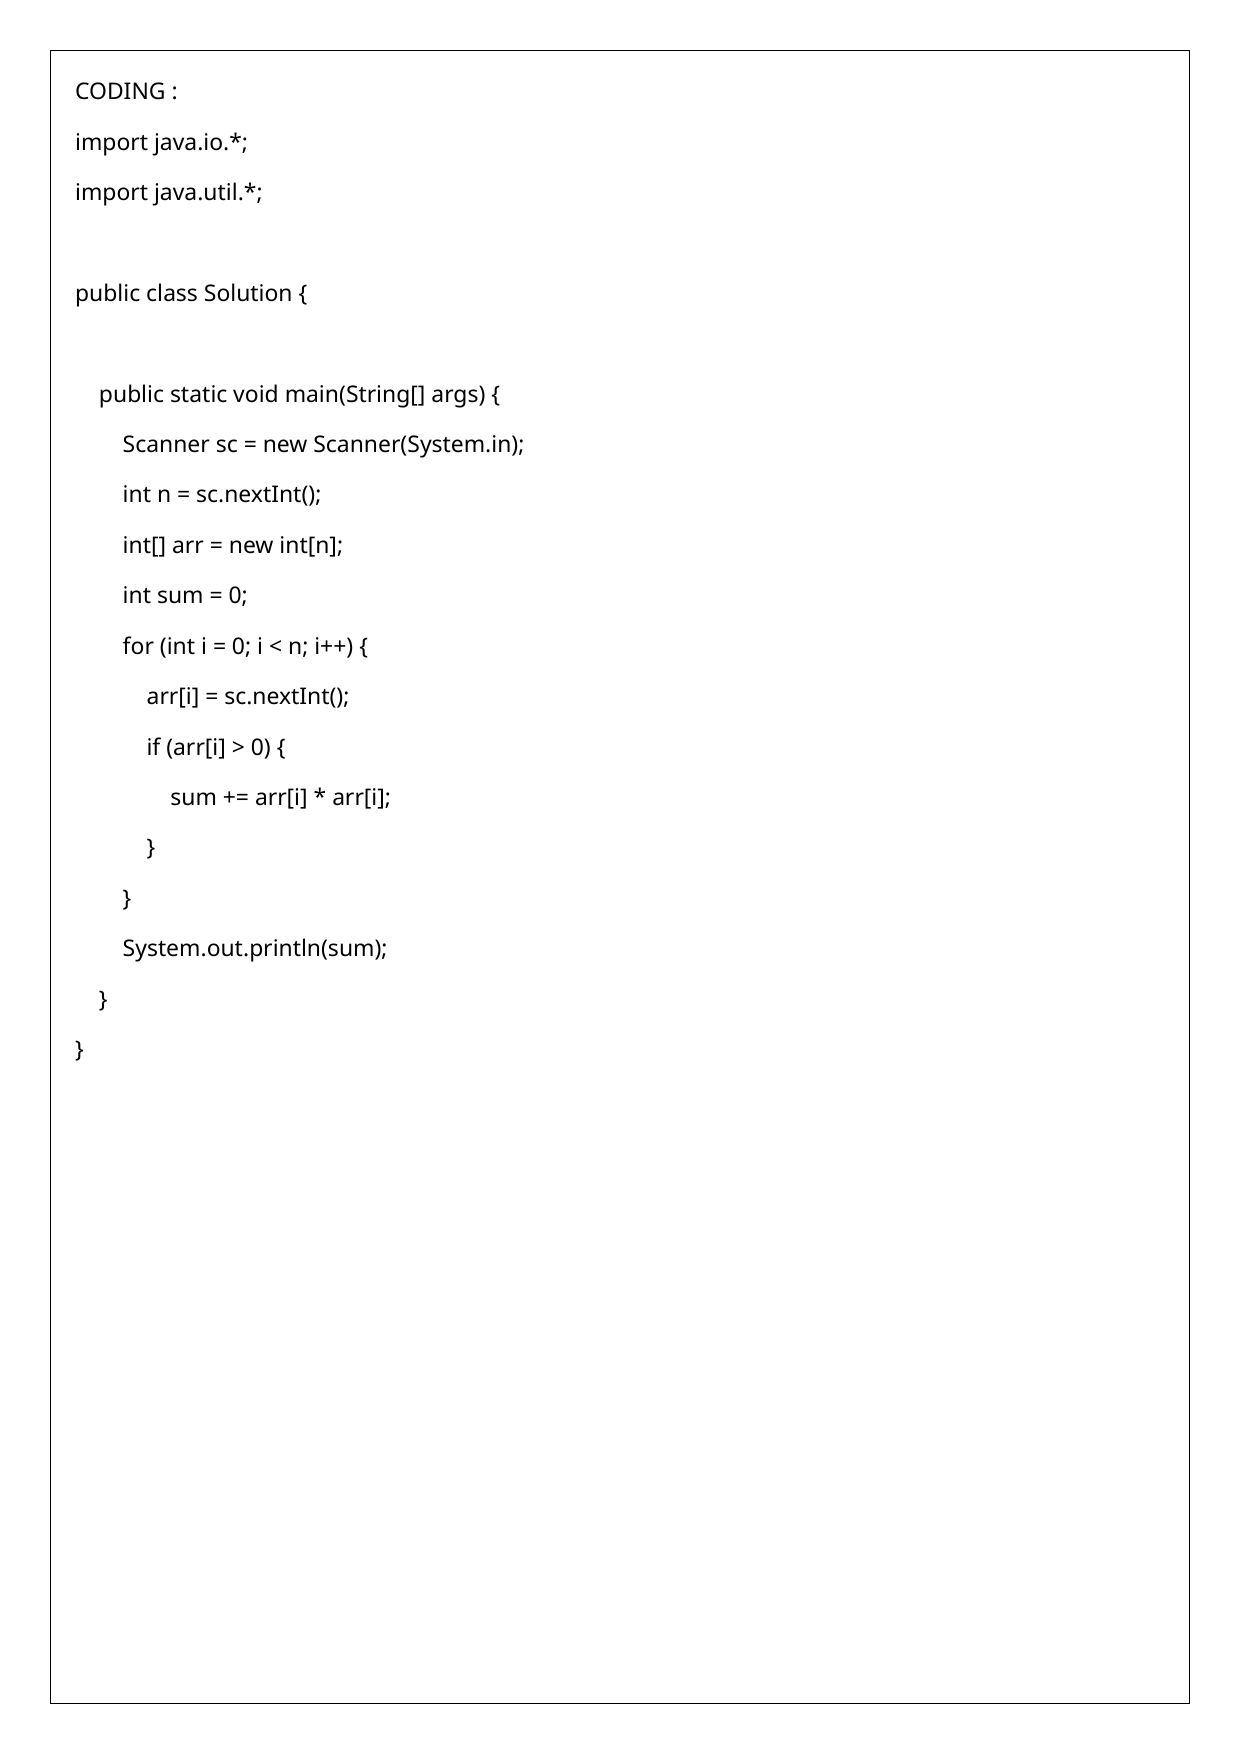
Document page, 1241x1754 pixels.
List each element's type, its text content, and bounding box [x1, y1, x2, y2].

text } [75, 882, 1165, 913]
text } [75, 1033, 1165, 1064]
text public class Solution { [75, 277, 1165, 308]
text if (arr[i] > 0) { [75, 730, 1165, 762]
text int[] arr = new int[n]; [75, 529, 1165, 560]
text for (int i = 0; i < n; i++) { [75, 629, 1165, 661]
text int n = sc.nextInt(); [75, 478, 1165, 509]
text } [75, 982, 1165, 1014]
text public static void main(String[] args) { [75, 377, 1165, 409]
text import java.util.*; [75, 176, 1165, 207]
text sum += arr[i] * arr[i]; [75, 781, 1165, 812]
text } [75, 831, 1165, 862]
text int sum = 0; [75, 579, 1165, 610]
text Scanner sc = new Scanner(System.in); [75, 428, 1165, 459]
text CODING : [75, 75, 1165, 106]
text import java.io.*; [75, 125, 1165, 157]
text System.out.println(sum); [75, 932, 1165, 963]
text arr[i] = sc.nextInt(); [75, 680, 1165, 711]
